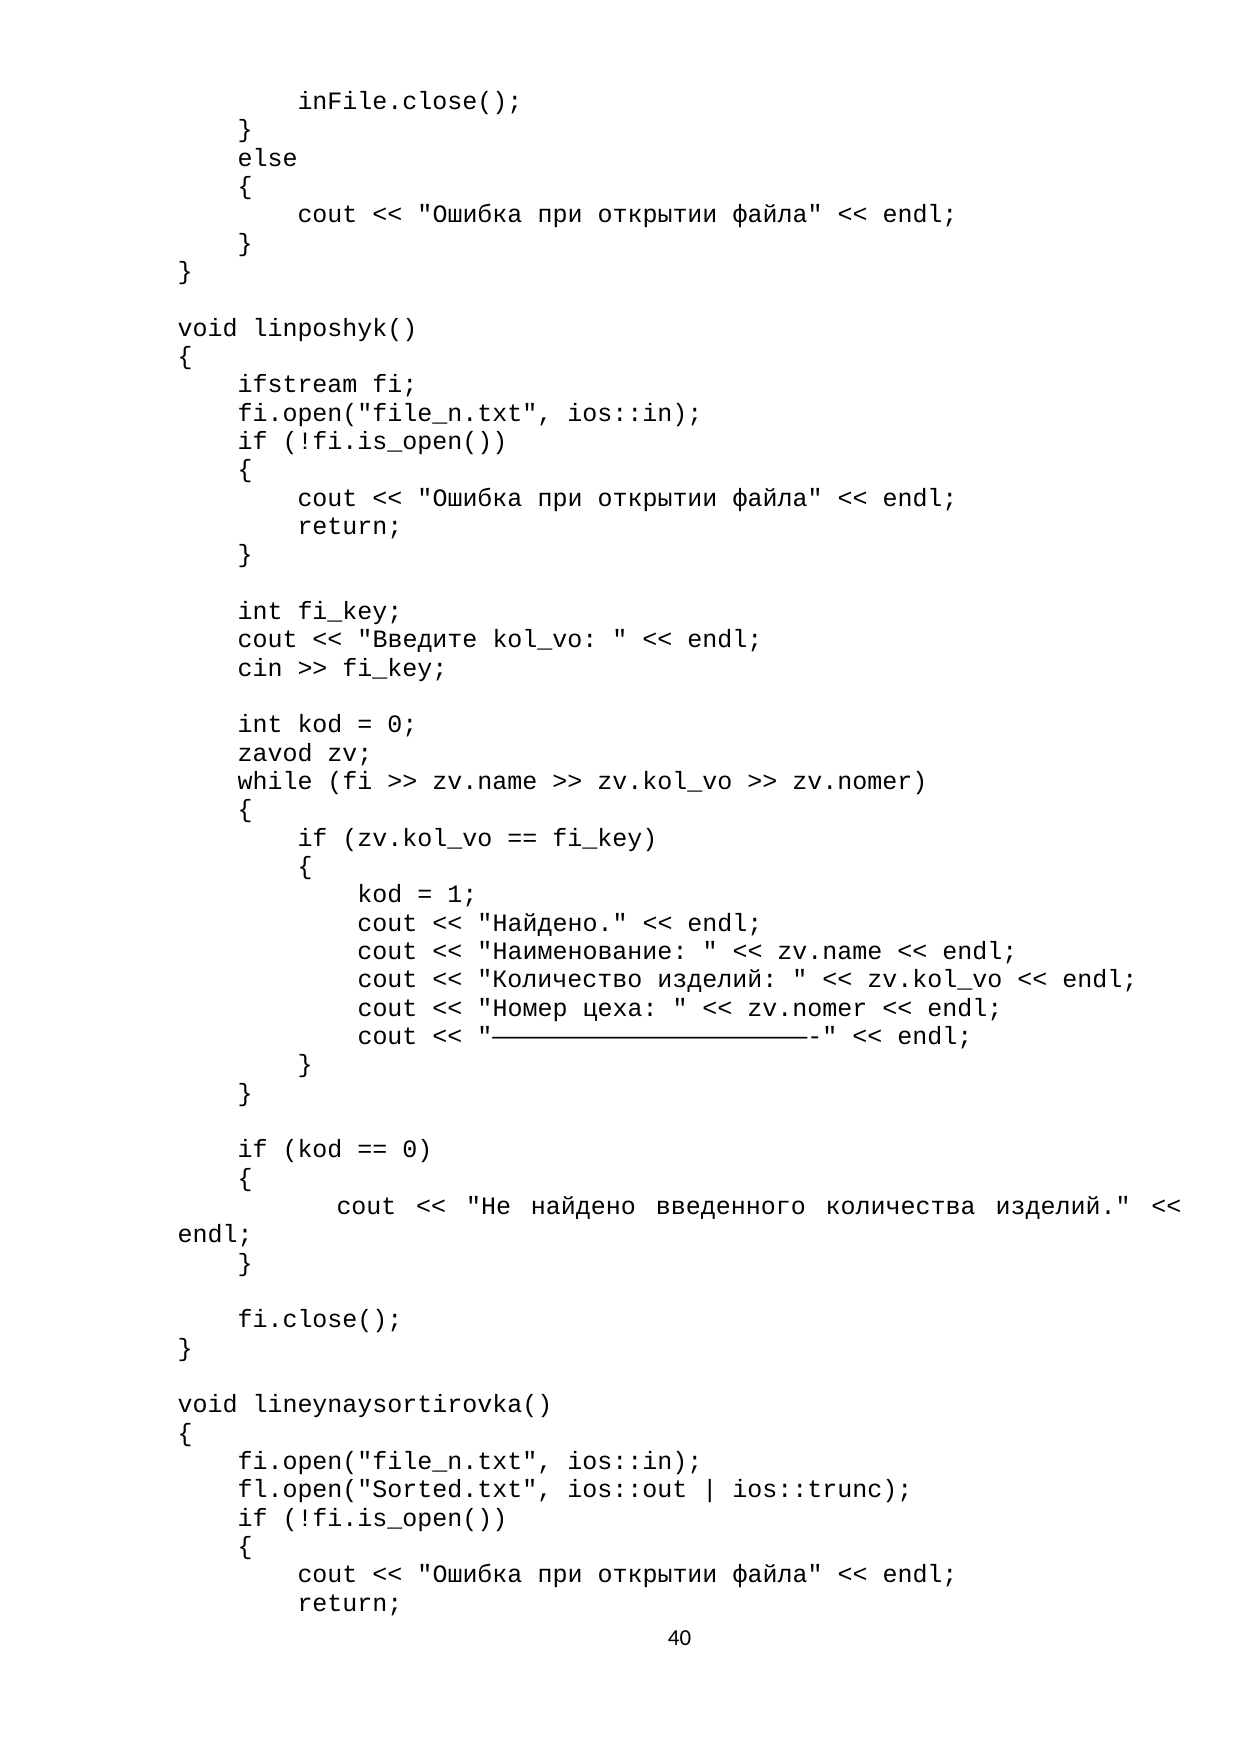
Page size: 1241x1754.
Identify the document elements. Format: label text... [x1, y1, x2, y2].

text } [177, 1250, 1181, 1279]
text if (zv.kol_vo == fi_key) [177, 825, 1181, 854]
text cout << "Не найдено введенного количества изделий." << endl; [177, 1194, 1181, 1250]
text return; [177, 1590, 1181, 1619]
text zavod zv; [177, 740, 1181, 769]
text } [177, 1052, 1181, 1080]
text { [177, 854, 1181, 882]
text cout << "Введите kol_vo: " << endl; [177, 627, 1181, 655]
text if (kod == 0) [177, 1137, 1181, 1165]
text void lineynaysortirovka() [177, 1392, 1181, 1420]
text int fi_key; [177, 599, 1181, 627]
text { [177, 1165, 1181, 1194]
text { [177, 457, 1181, 485]
text kod = 1; [177, 882, 1181, 910]
text cout << "Наименование: " << zv.name << endl; [177, 939, 1181, 967]
text fi.open("file_n.txt", ios::in); [177, 1449, 1181, 1477]
text fl.open("Sorted.txt", ios::out | ios::trunc); [177, 1477, 1181, 1505]
text fi.close(); [177, 1307, 1181, 1335]
text void linposhyk() [177, 315, 1181, 344]
text } [177, 230, 1181, 259]
text } [177, 259, 1181, 287]
text return; [177, 514, 1181, 542]
text if (!fi.is_open()) [177, 429, 1181, 457]
text ifstream fi; [177, 372, 1181, 400]
text int kod = 0; [177, 712, 1181, 740]
text else [177, 145, 1181, 174]
text inFile.close(); [177, 89, 1181, 117]
text cout << "Номер цеха: " << zv.nomer << endl; [177, 995, 1181, 1024]
text cout << "Найдено." << endl; [177, 910, 1181, 939]
text { [177, 797, 1181, 825]
text cin >> fi_key; [177, 655, 1181, 684]
text fi.open("file_n.txt", ios::in); [177, 400, 1181, 429]
text while (fi >> zv.name >> zv.kol_vo >> zv.nomer) [177, 769, 1181, 797]
text } [177, 542, 1181, 570]
text } [177, 1080, 1181, 1109]
text cout << "—————————————————————-" << endl; [177, 1024, 1181, 1052]
text cout << "Количество изделий: " << zv.kol_vo << endl; [177, 967, 1181, 995]
text { [177, 344, 1181, 372]
text if (!fi.is_open()) [177, 1505, 1181, 1534]
text { [177, 1420, 1181, 1449]
text cout << "Ошибка при открытии файла" << endl; [177, 485, 1181, 514]
text } [177, 117, 1181, 145]
text } [177, 1335, 1181, 1364]
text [177, 1562, 1181, 1590]
text cout << "Ошибка при открытии файла" << endl; [177, 202, 1181, 230]
text { [177, 174, 1181, 202]
text { [177, 1534, 1181, 1562]
